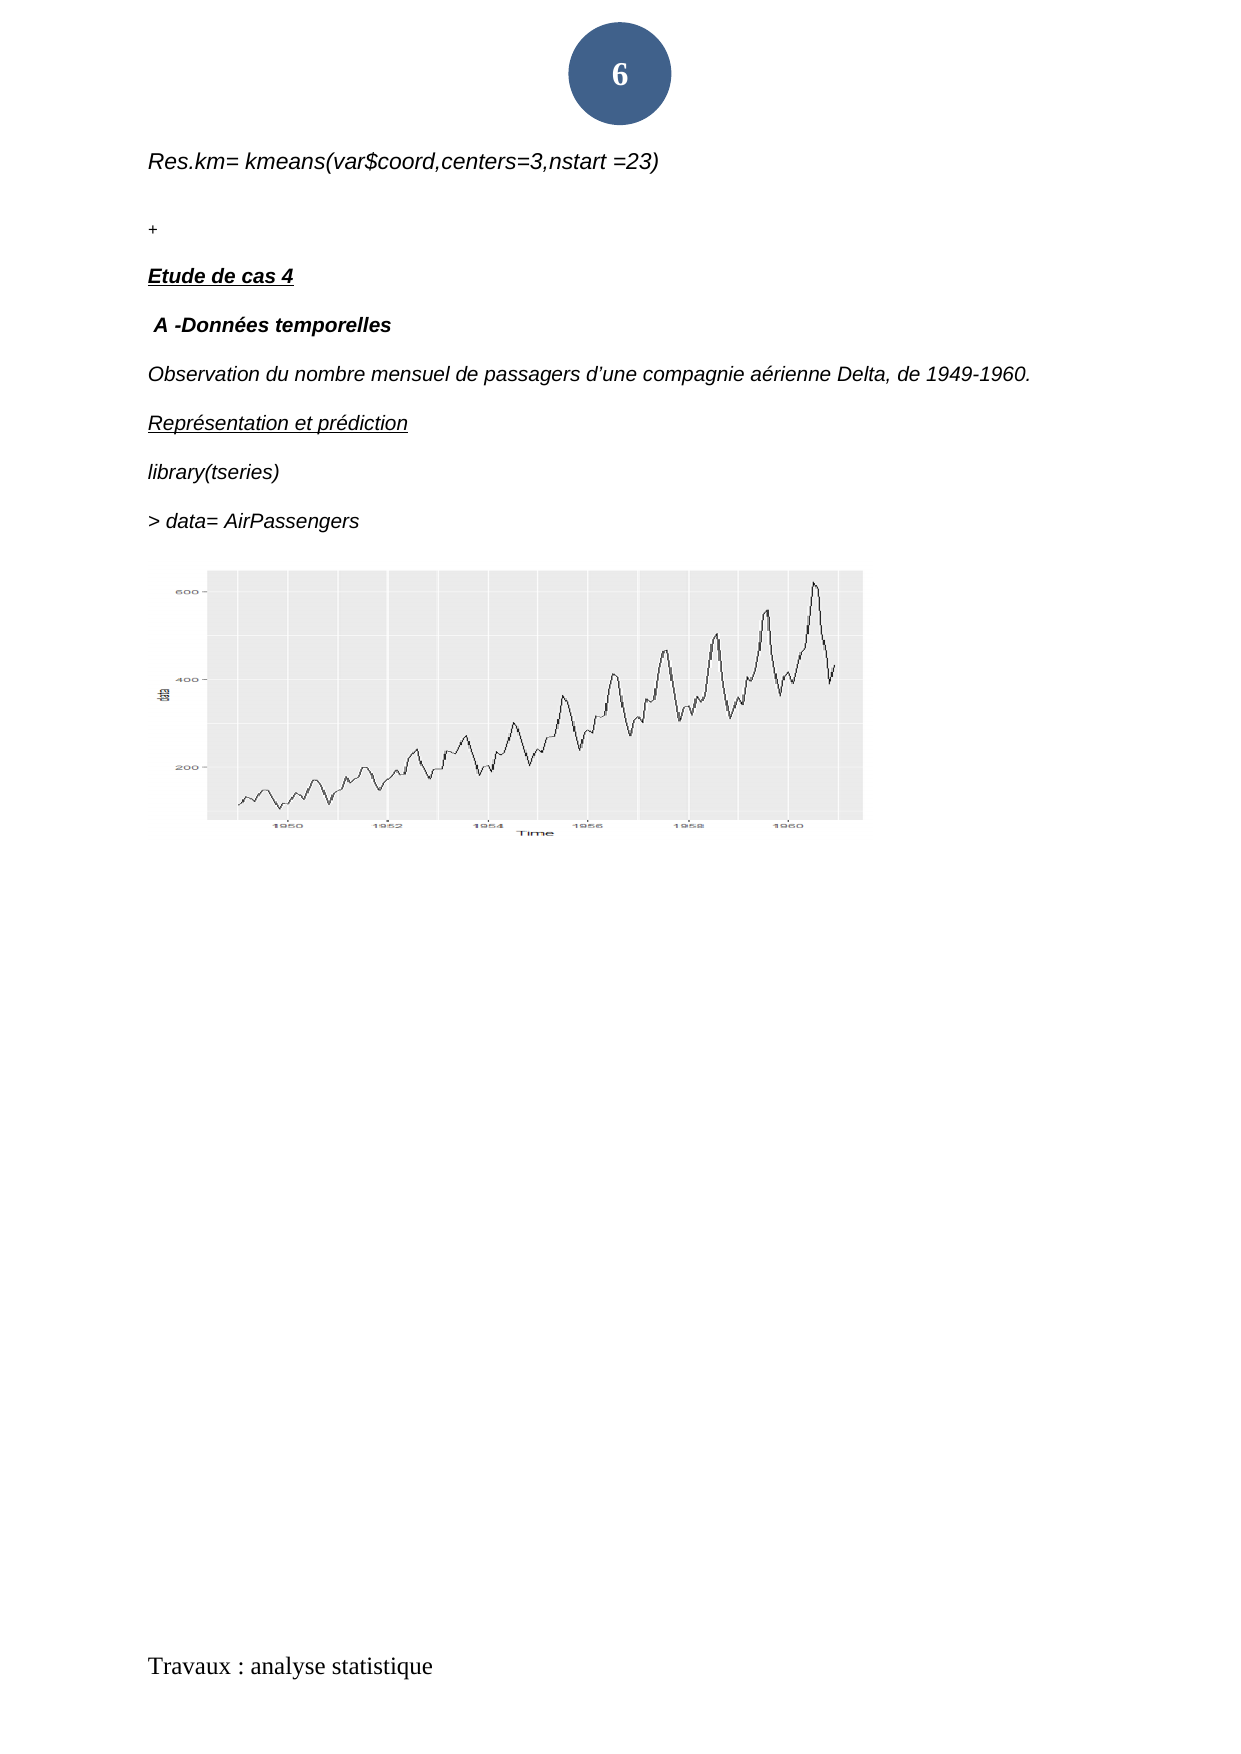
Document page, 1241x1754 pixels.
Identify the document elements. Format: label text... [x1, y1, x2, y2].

text A -Données temporelles [148, 313, 1093, 337]
text Res.km= kmeans(var$coord,centers=3,nstart =23) [148, 148, 1093, 174]
text Observation du nombre mensuel de passagers d’une compagnie aérienne Delta, de 1949-1960. [148, 362, 1093, 386]
picture [147, 557, 873, 840]
text > data= AirPassengers [148, 508, 1093, 532]
text library(tseries) [148, 459, 1093, 483]
text + [148, 219, 1093, 239]
text Représentation et prédiction [148, 411, 1093, 434]
text Etude de cas 4 [148, 264, 1093, 288]
